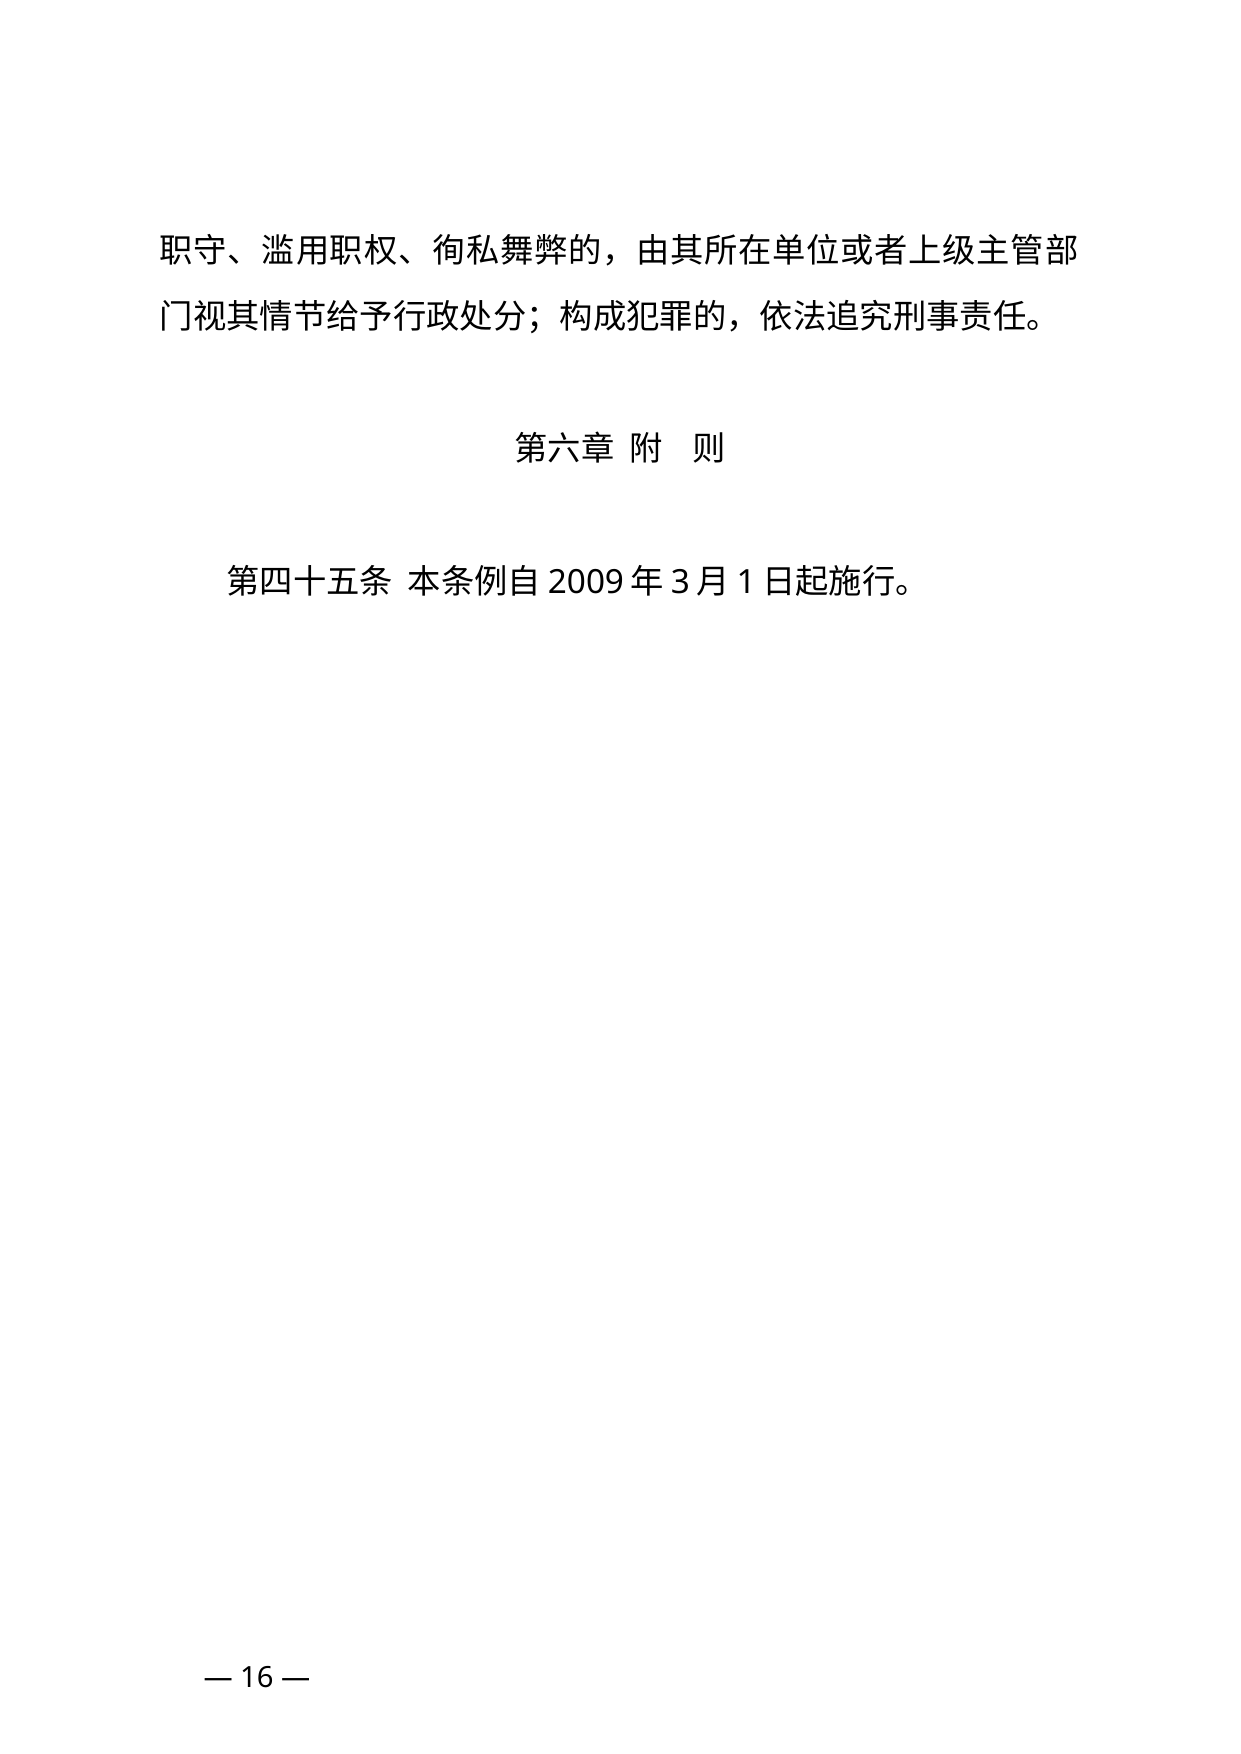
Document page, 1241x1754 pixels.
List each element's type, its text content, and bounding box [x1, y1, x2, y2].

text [159, 214, 1081, 347]
subtitle 第六章 附 则 [159, 413, 1081, 479]
text 第四十五条 本条例自2009年3月1日起施行。 [159, 546, 1081, 612]
